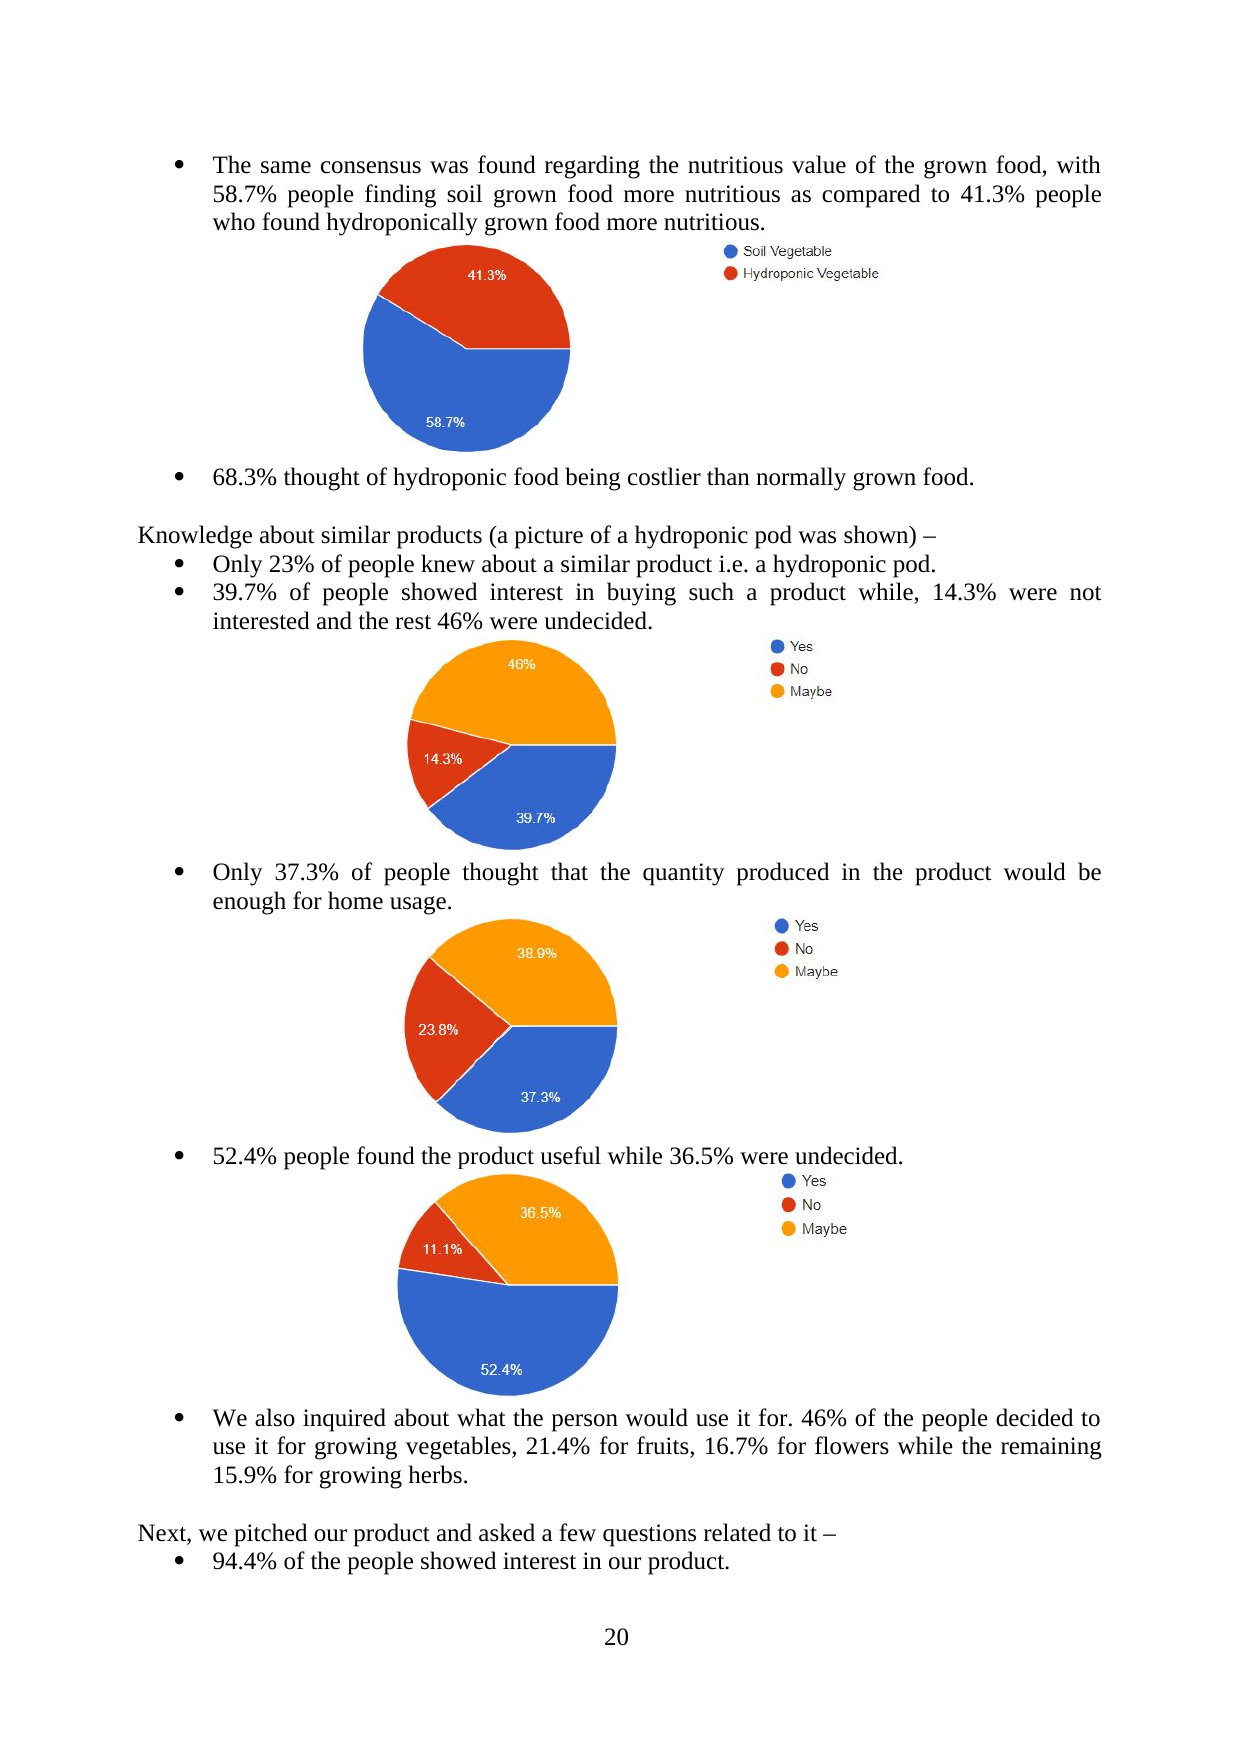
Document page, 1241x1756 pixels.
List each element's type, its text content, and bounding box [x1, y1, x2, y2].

list We also inquired about what the person would use it for. 46% of the people decided to use it for growing vegetables, 21.4% for fruits, 16.7% for flowers while the remaining 15.9% for growing herbs. [175, 1403, 1103, 1489]
list 52.4% people found the product useful while 36.5% were undecided. [175, 1141, 1103, 1169]
text Knowledge about similar products (a picture of a hydroponic pod was shown) – [137, 520, 1103, 549]
list The same consensus was found regarding the nutritious value of the grown food, with 58.7% people finding soil grown food more nutritious as compared to 41.3% people who found hydroponically grown food more nutritious. [175, 150, 1103, 236]
list Only 23% of people knew about a similar product i.e. a hydroponic pod. [175, 549, 1103, 577]
list 94.4% of the people showed interest in our product. [175, 1546, 1103, 1575]
list 68.3% thought of hydroponic food being costlier than normally grown food. [175, 462, 1103, 491]
picture [391, 1169, 849, 1403]
picture [400, 635, 840, 858]
picture [351, 236, 889, 463]
list 39.7% of people showed interest in buying such a product while, 14.3% were not interested and the rest 46% were undecided. [175, 577, 1103, 635]
list Only 37.3% of people thought that the quantity produced in the product would be enough for home usage. [175, 857, 1103, 915]
text Next, we pitched our product and asked a few questions related to it – [137, 1518, 1103, 1546]
picture [397, 915, 843, 1141]
